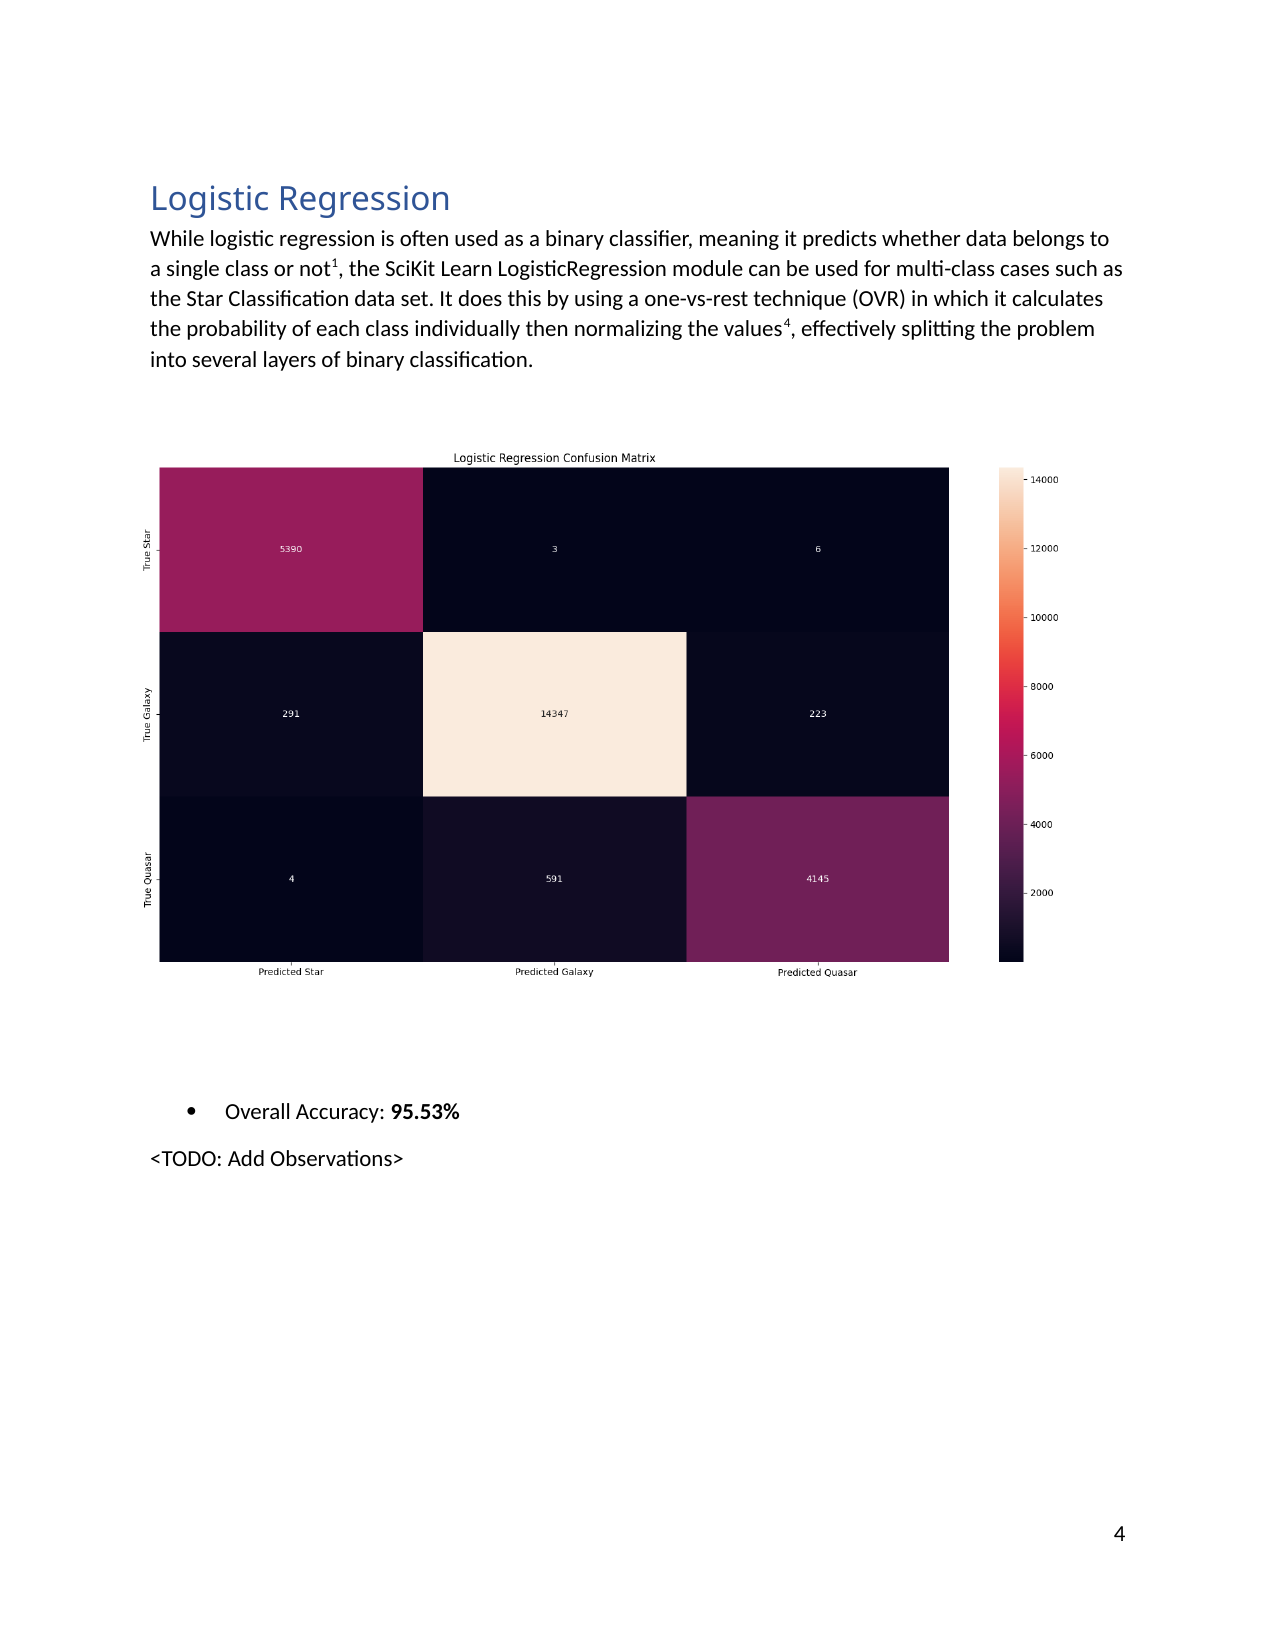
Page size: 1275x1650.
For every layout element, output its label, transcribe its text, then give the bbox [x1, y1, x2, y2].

text While logistic regression is often used as a binary classifier, meaning it predicts whether data belongs to a single class or not1, the SciKit Learn LogisticRegression module can be used for multi-class cases such as the Star Classification data set. It does this by using a one-vs-rest technique (OVR) in which it calculates the probability of each class individually then normalizing the values4, effectively splitting the problem into several layers of binary classification. [150, 224, 1125, 373]
list Overall Accuracy: 95.53% [187, 1097, 1125, 1125]
text <TODO: Add Observations> [150, 1144, 1125, 1172]
picture [0, 390, 1272, 1027]
subtitle Logistic Regression [150, 175, 1125, 220]
